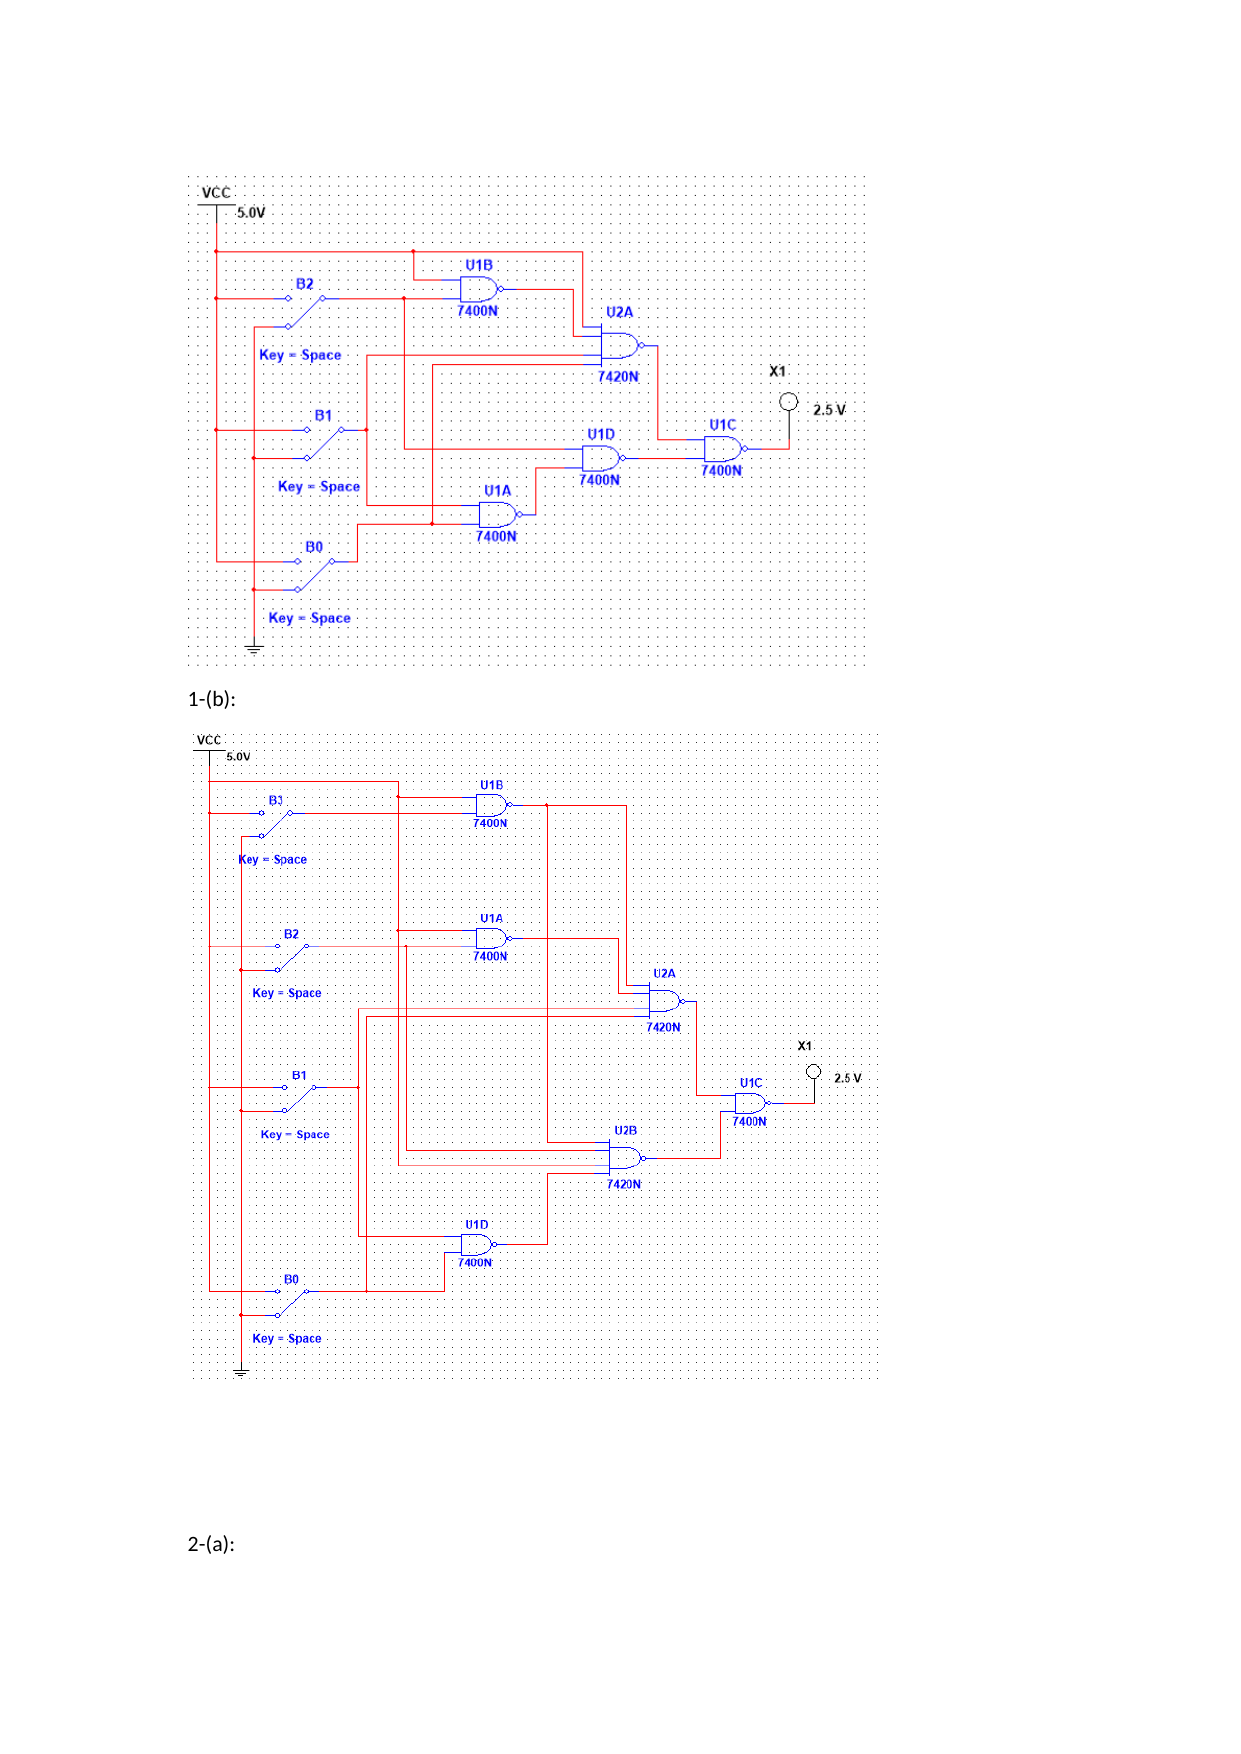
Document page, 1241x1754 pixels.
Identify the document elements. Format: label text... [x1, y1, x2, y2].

list (a): [187, 1527, 1053, 1559]
picture [187, 173, 869, 671]
list (b): [187, 682, 1053, 714]
picture [187, 727, 880, 1385]
